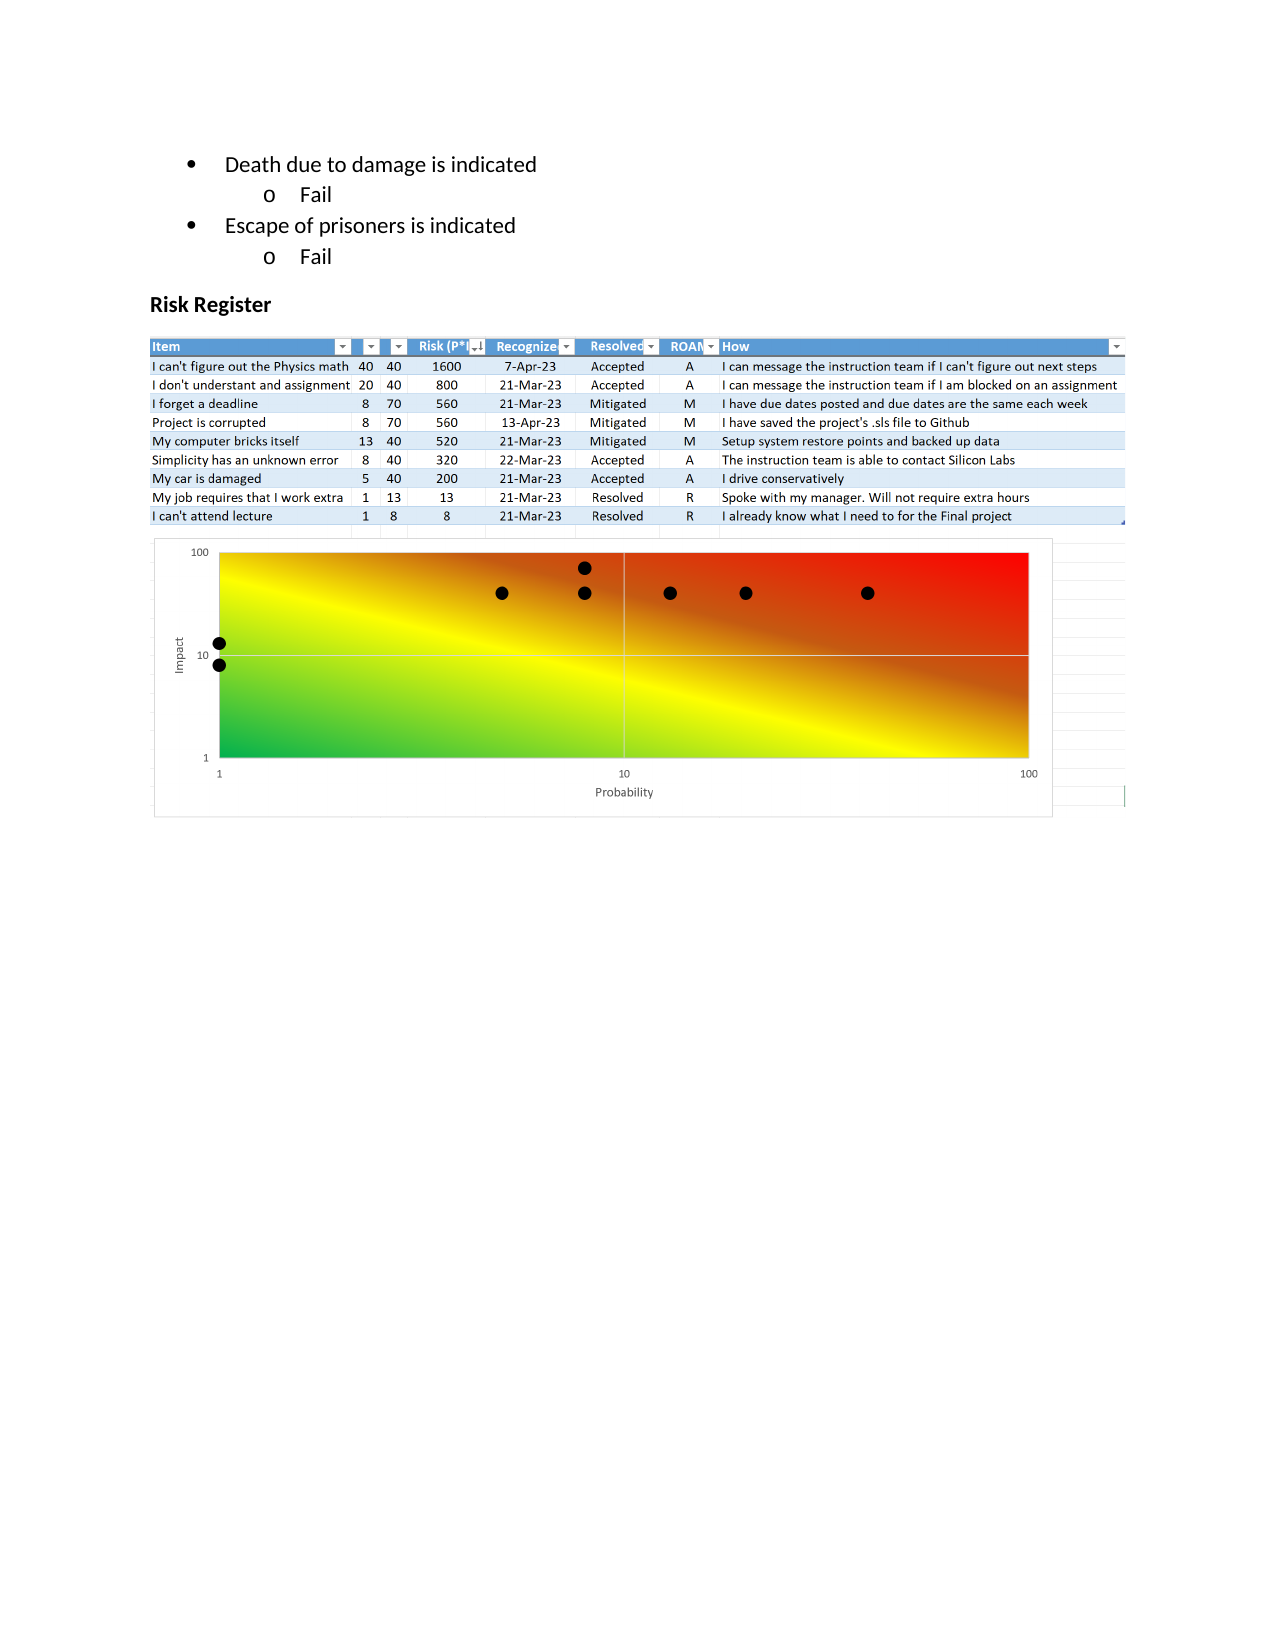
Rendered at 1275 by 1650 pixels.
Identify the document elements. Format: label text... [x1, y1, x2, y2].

list Death due to damage is indicated [187, 150, 1125, 178]
list Fail [262, 180, 1125, 209]
text Risk Register [150, 290, 1125, 318]
list Fail [262, 242, 1125, 271]
list Escape of prisoners is indicated [187, 212, 1125, 240]
picture [150, 336, 1125, 818]
